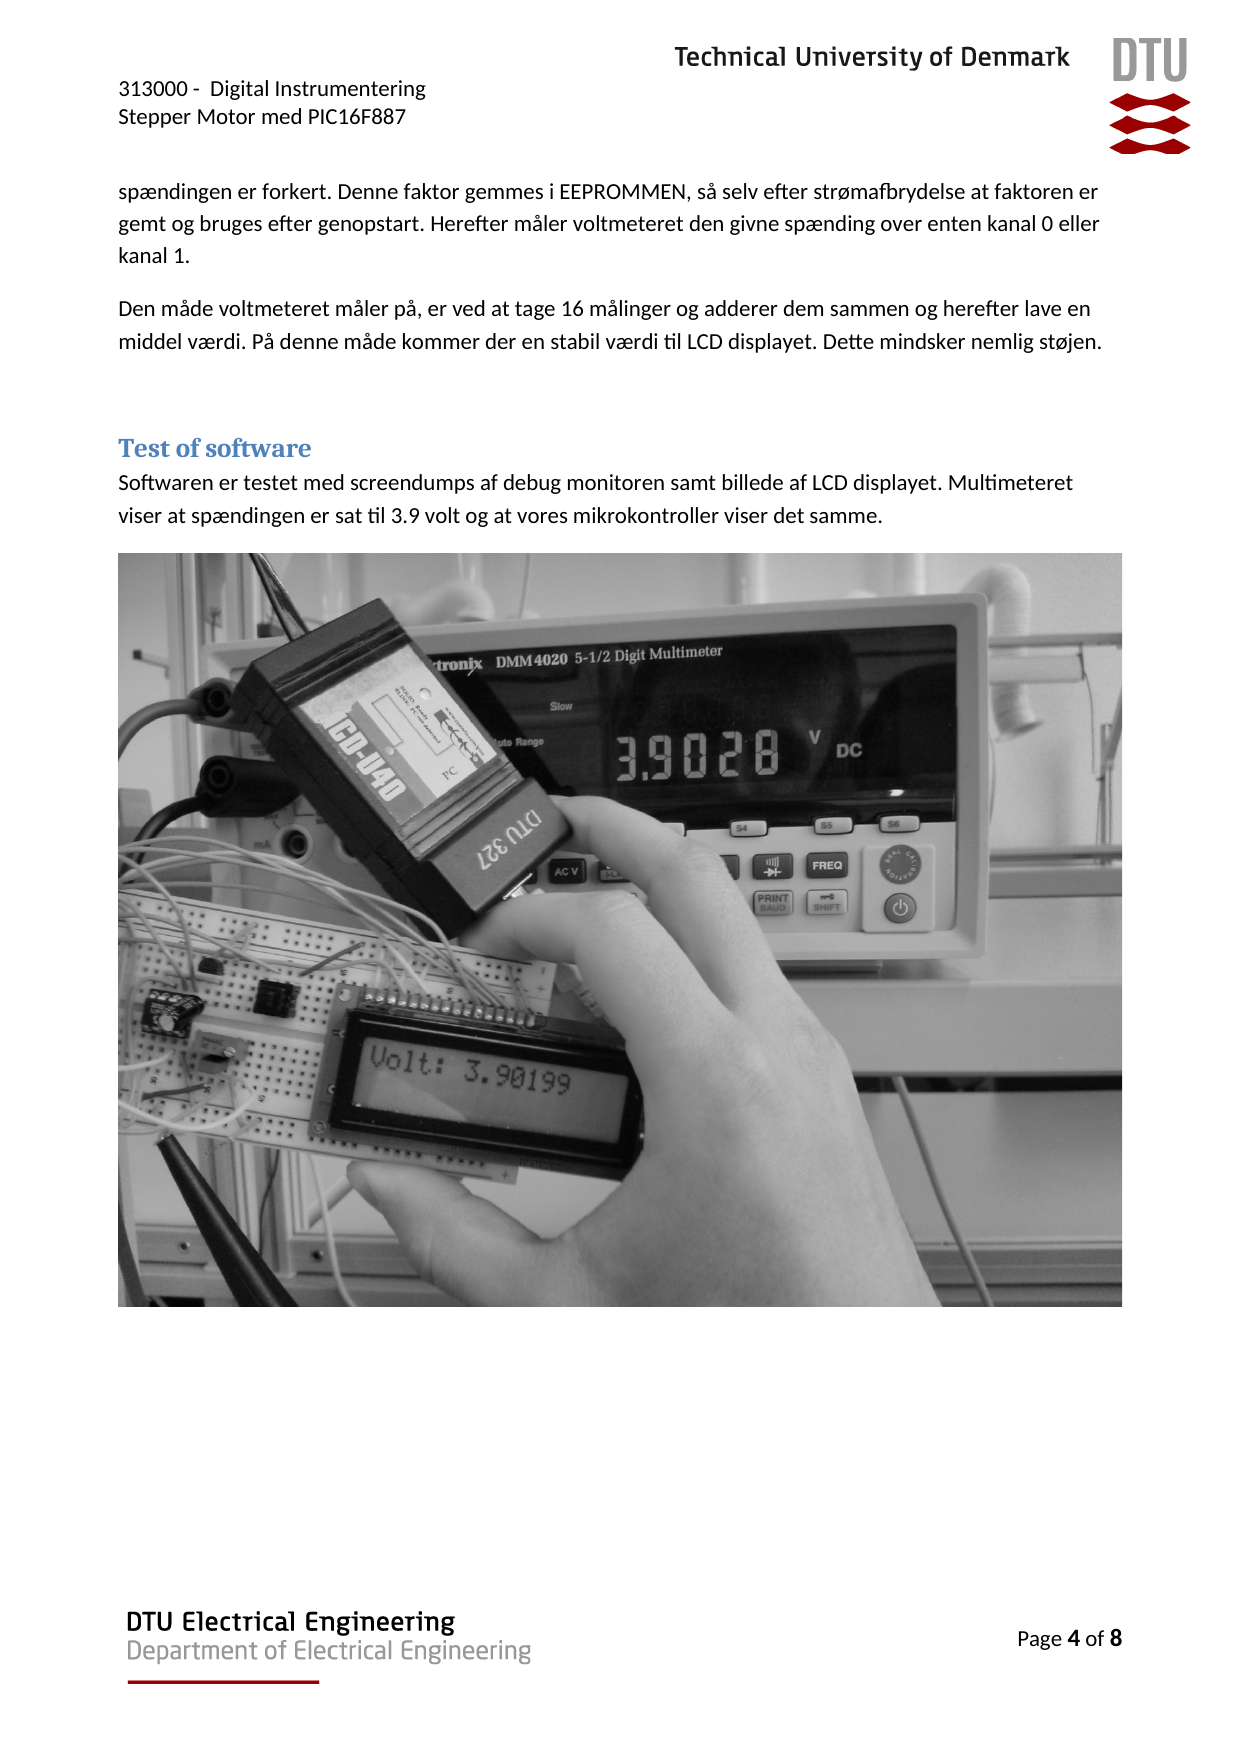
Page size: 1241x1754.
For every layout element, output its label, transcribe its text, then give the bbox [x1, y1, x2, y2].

picture [674, 38, 1190, 154]
subtitle Test of software [118, 433, 1122, 464]
text Softwaren er testet med screendumps af debug monitoren samt billede af LCD displayet. Multimeteret viser at spændingen er sat til 3.9 volt og at vores mikrokontroller viser det samme. [118, 468, 1122, 529]
text Den måde voltmeteret måler på, er ved at tage 16 målinger og adderer dem sammen og herefter lave en middel værdi. På denne måde kommer der en stabil værdi til LCD displayet. Dette mindsker nemlig støjen. [118, 294, 1122, 355]
picture [127, 1611, 531, 1684]
